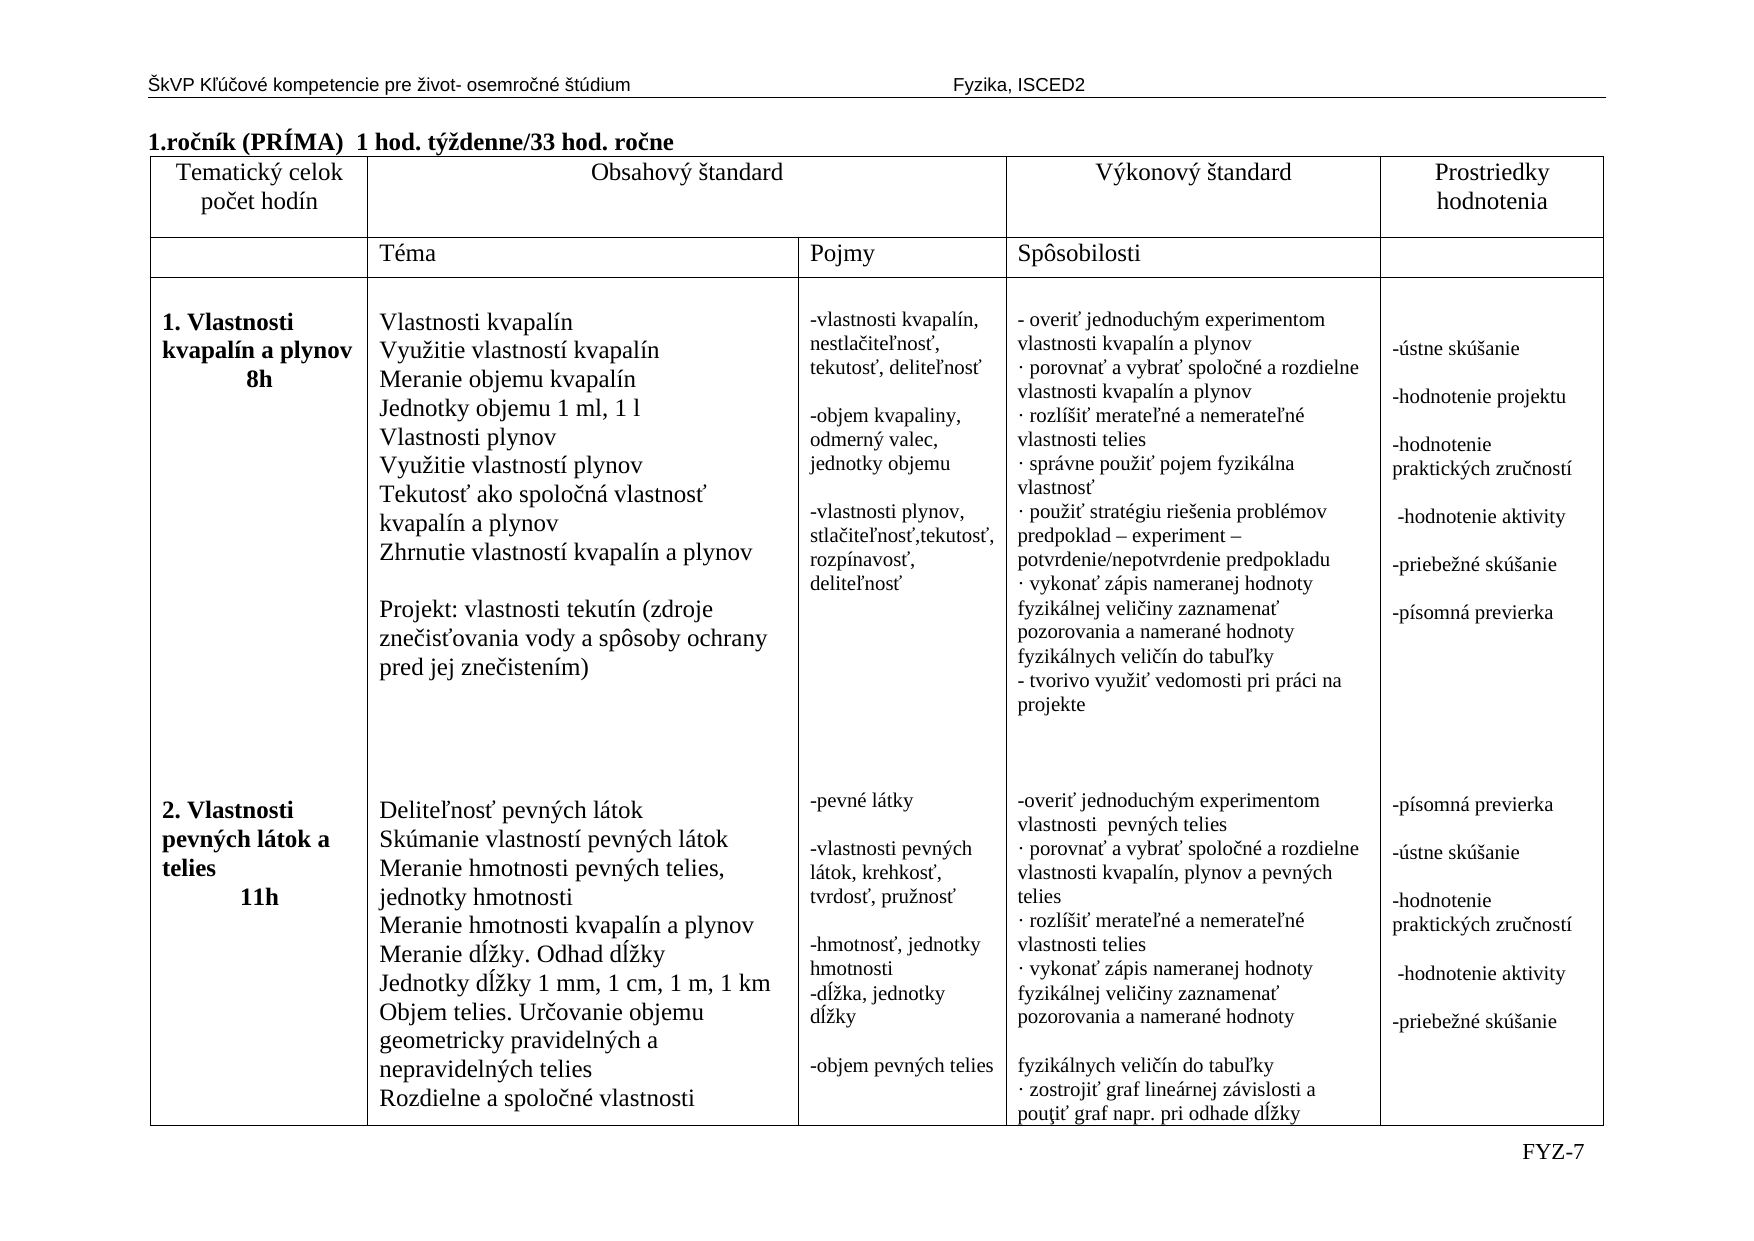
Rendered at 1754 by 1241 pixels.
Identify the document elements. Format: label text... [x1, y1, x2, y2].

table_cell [1381, 278, 1603, 1125]
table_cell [799, 278, 1006, 1125]
table_cell [1381, 238, 1603, 277]
text 1.ročník (PRÍMA) 1 hod. týždenne/33 hod. ročne [148, 127, 1606, 156]
table_header Prostriedky hodnotenia [1381, 157, 1603, 237]
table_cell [368, 278, 798, 1125]
table_header Obsahový štandard [368, 157, 1006, 237]
table_header Výkonový štandard [1007, 157, 1380, 237]
table_header Tematický celok počet hodín [151, 157, 367, 237]
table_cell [151, 278, 367, 1125]
table_cell Téma [368, 238, 798, 277]
table_cell Spôsobilosti [1007, 238, 1380, 277]
table_cell Pojmy [799, 238, 1006, 277]
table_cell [1007, 278, 1380, 1125]
table_cell [151, 238, 367, 277]
